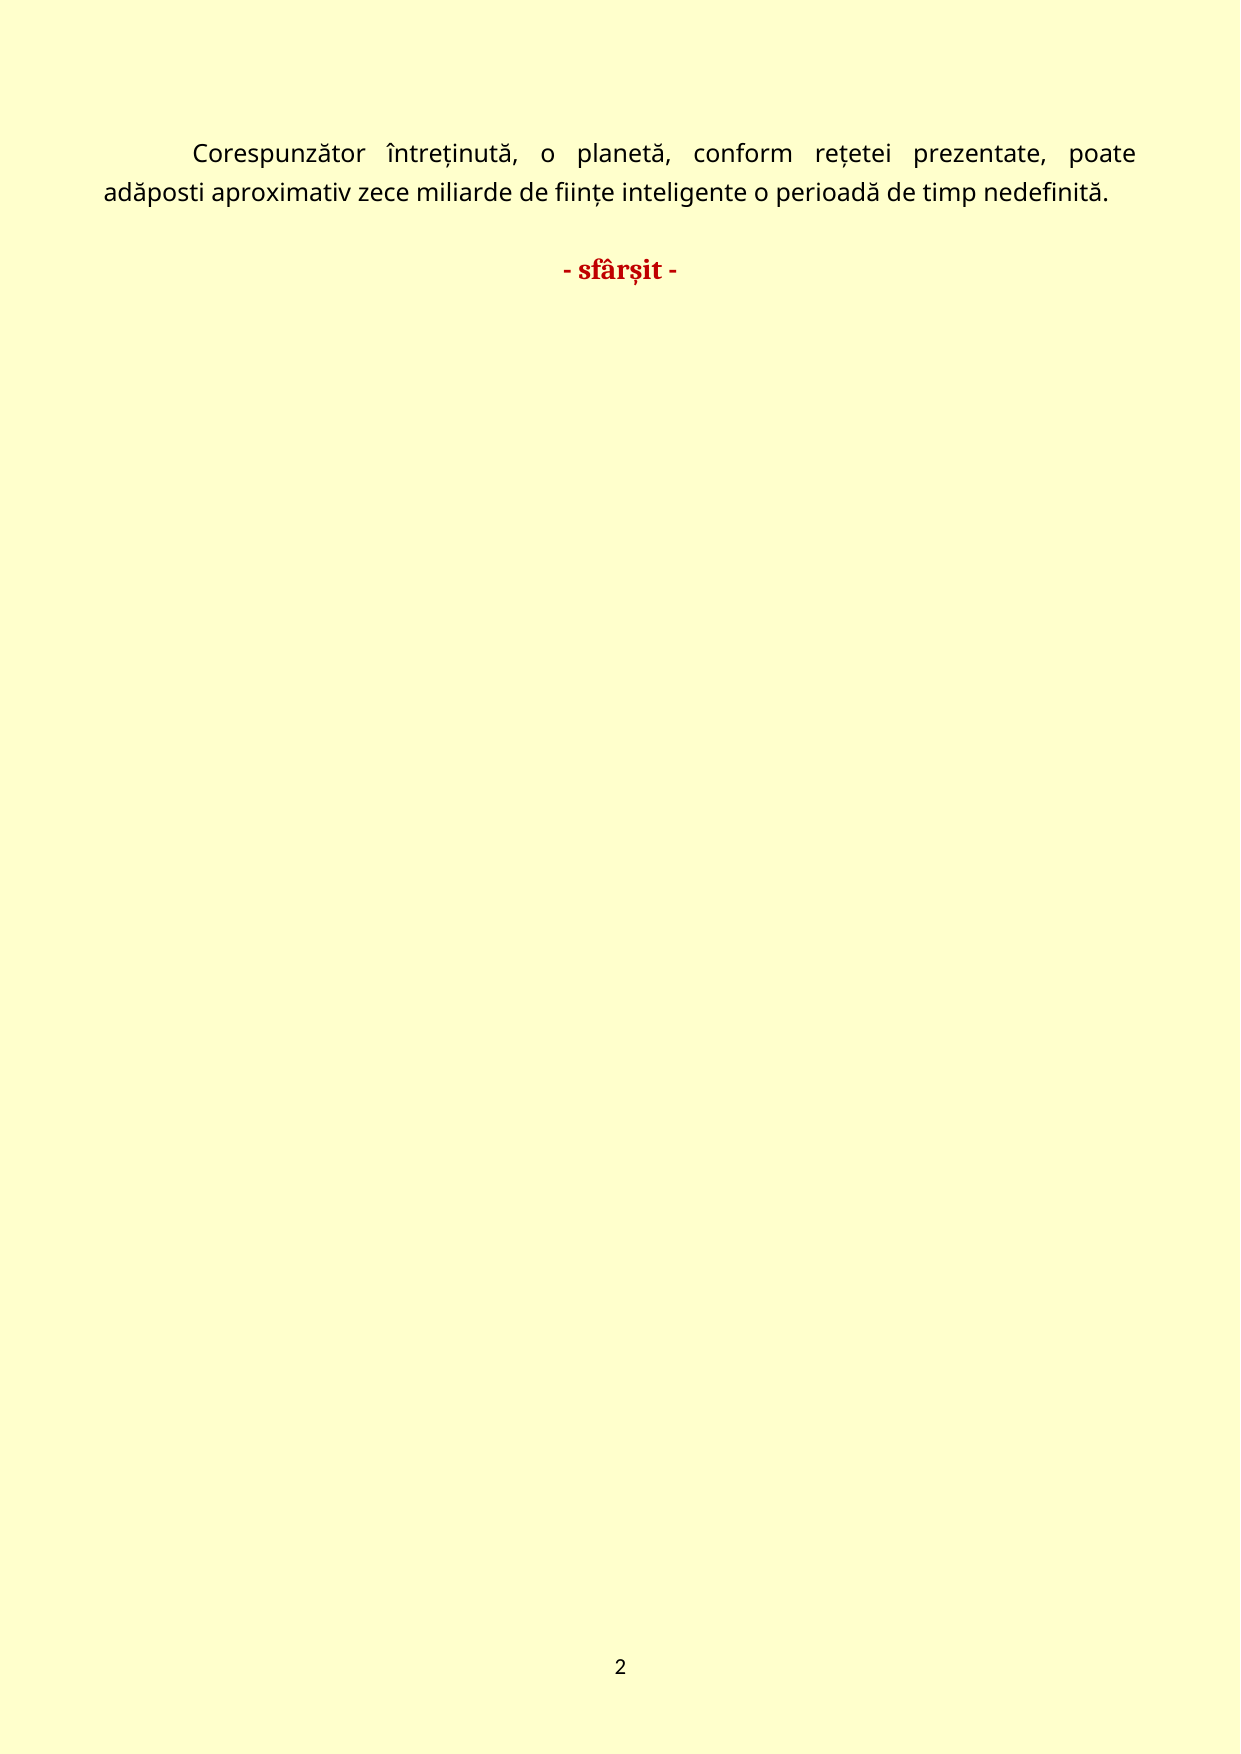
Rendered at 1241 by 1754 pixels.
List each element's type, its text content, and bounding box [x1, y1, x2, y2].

text Corespunzător întreţinută, o planetă, conform reţetei prezentate, poate adăposti aproximativ zece miliarde de fiinţe inteligente o perioadă de timp nedefinită. [103, 136, 1137, 209]
text - sfârşit - [103, 253, 1137, 287]
